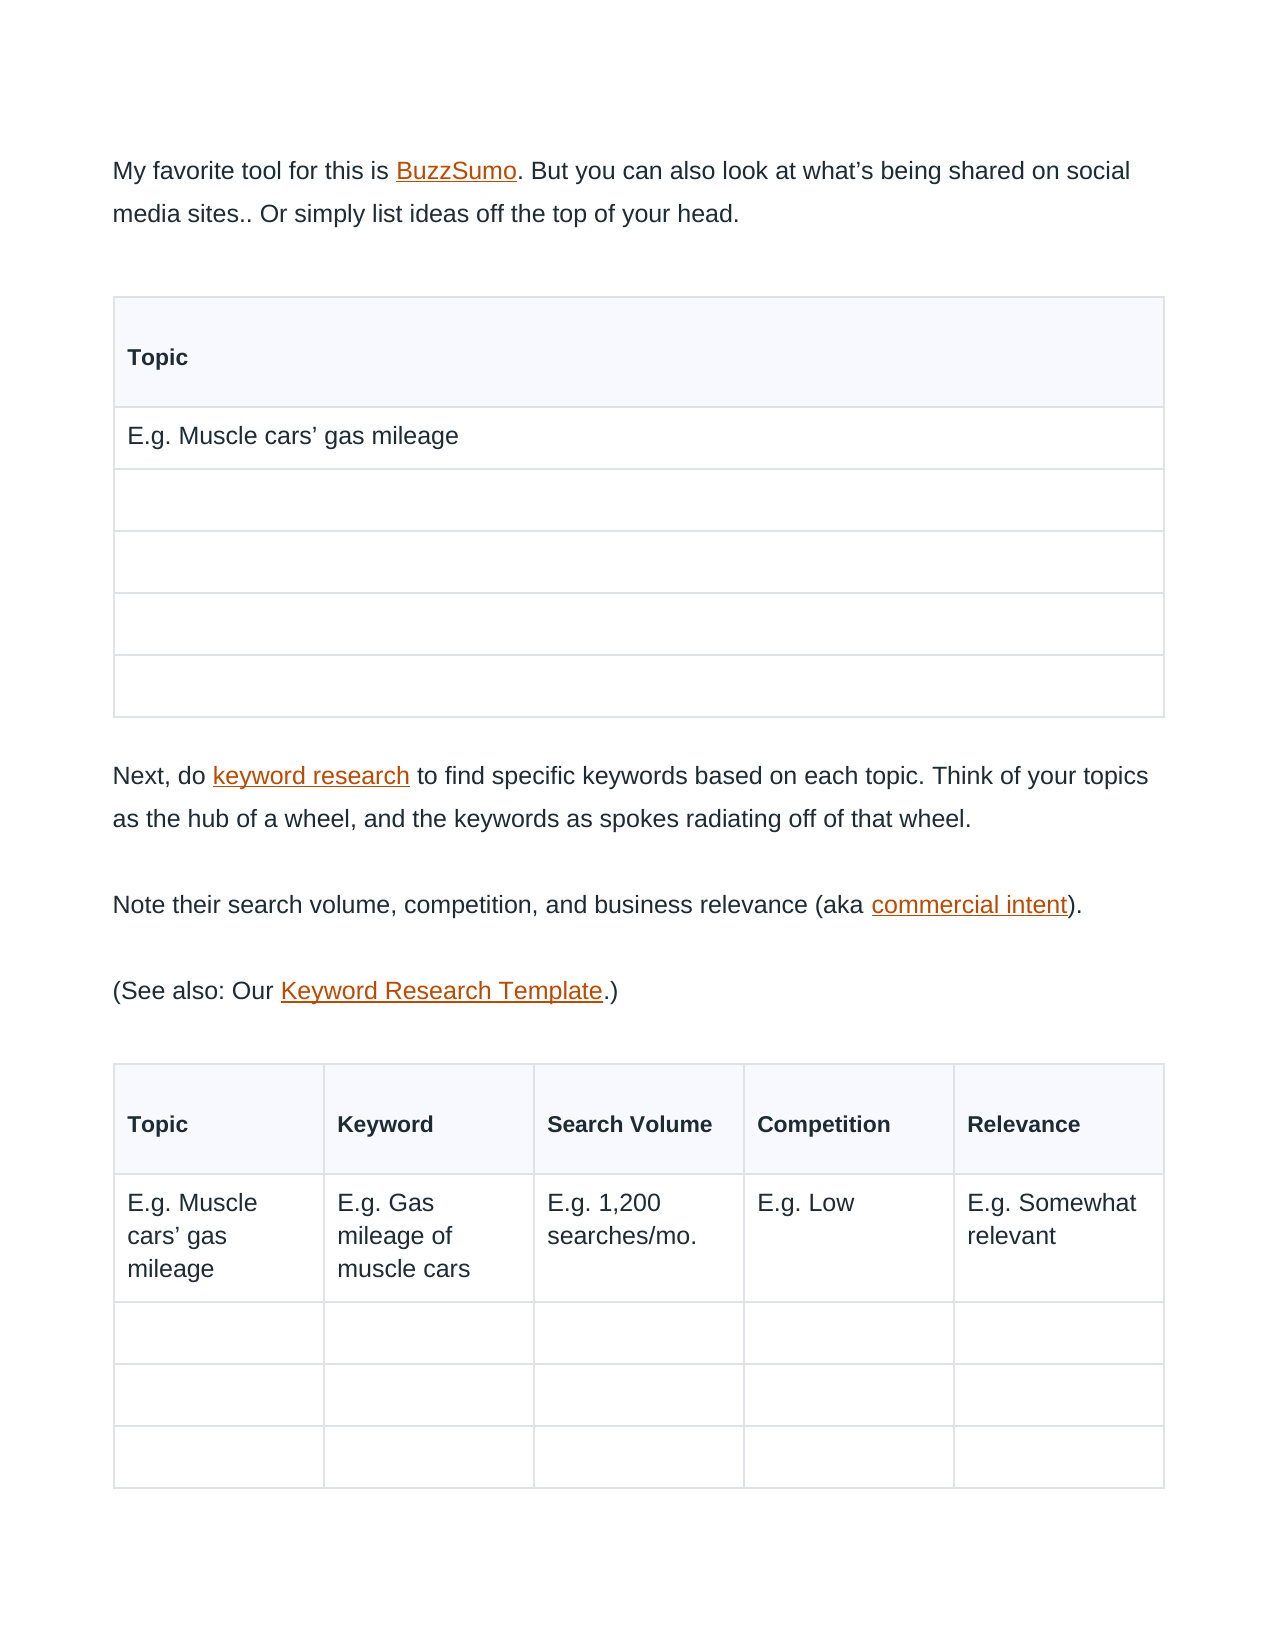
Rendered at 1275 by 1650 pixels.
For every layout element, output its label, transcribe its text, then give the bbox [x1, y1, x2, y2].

table_cell [955, 1303, 1163, 1363]
table_cell [955, 1365, 1163, 1425]
table_header Competition [745, 1065, 953, 1173]
table_header Relevance [955, 1065, 1163, 1173]
table_header Keyword [325, 1065, 533, 1173]
table_cell [115, 1427, 323, 1487]
table_cell E.g. Muscle cars’ gas mileage [115, 408, 1163, 468]
text Note their search volume, competition, and business relevance (aka commercial intent). [112, 890, 1162, 919]
table_cell E.g. Gas mileage of muscle cars [325, 1175, 533, 1301]
table_cell [955, 1427, 1163, 1487]
table_cell [745, 1303, 953, 1363]
table_cell [115, 532, 1163, 592]
table_cell [115, 656, 1163, 716]
table_cell [535, 1365, 743, 1425]
table_header Topic [115, 298, 1163, 406]
text (See also: Our Keyword Research Template.) [112, 976, 1162, 1005]
table_cell [115, 470, 1163, 529]
text My favorite tool for this is BuzzSumo. But you can also look at what’s being shared on social media sites.. Or simply list ideas off the top of your head. [112, 156, 1162, 278]
table_header Topic [115, 1065, 323, 1173]
table_cell [535, 1303, 743, 1363]
table_cell E.g. Somewhat relevant [955, 1175, 1163, 1301]
table_cell E.g. 1,200 searches/mo. [535, 1175, 743, 1301]
table_cell [325, 1427, 533, 1487]
table_cell [115, 1303, 323, 1363]
table_cell [535, 1427, 743, 1487]
table_header Search Volume [535, 1065, 743, 1173]
table_cell [115, 594, 1163, 653]
text Next, do keyword research to find specific keywords based on each topic. Think of your topics as the hub of a wheel, and the keywords as spokes radiating off of that wheel. [112, 761, 1162, 833]
table_cell [115, 1365, 323, 1425]
table_cell E.g. Muscle cars’ gas mileage [115, 1175, 323, 1301]
table_cell E.g. Low [745, 1175, 953, 1301]
table_cell [745, 1427, 953, 1487]
table_cell [325, 1303, 533, 1363]
table_cell [745, 1365, 953, 1425]
table_cell [325, 1365, 533, 1425]
